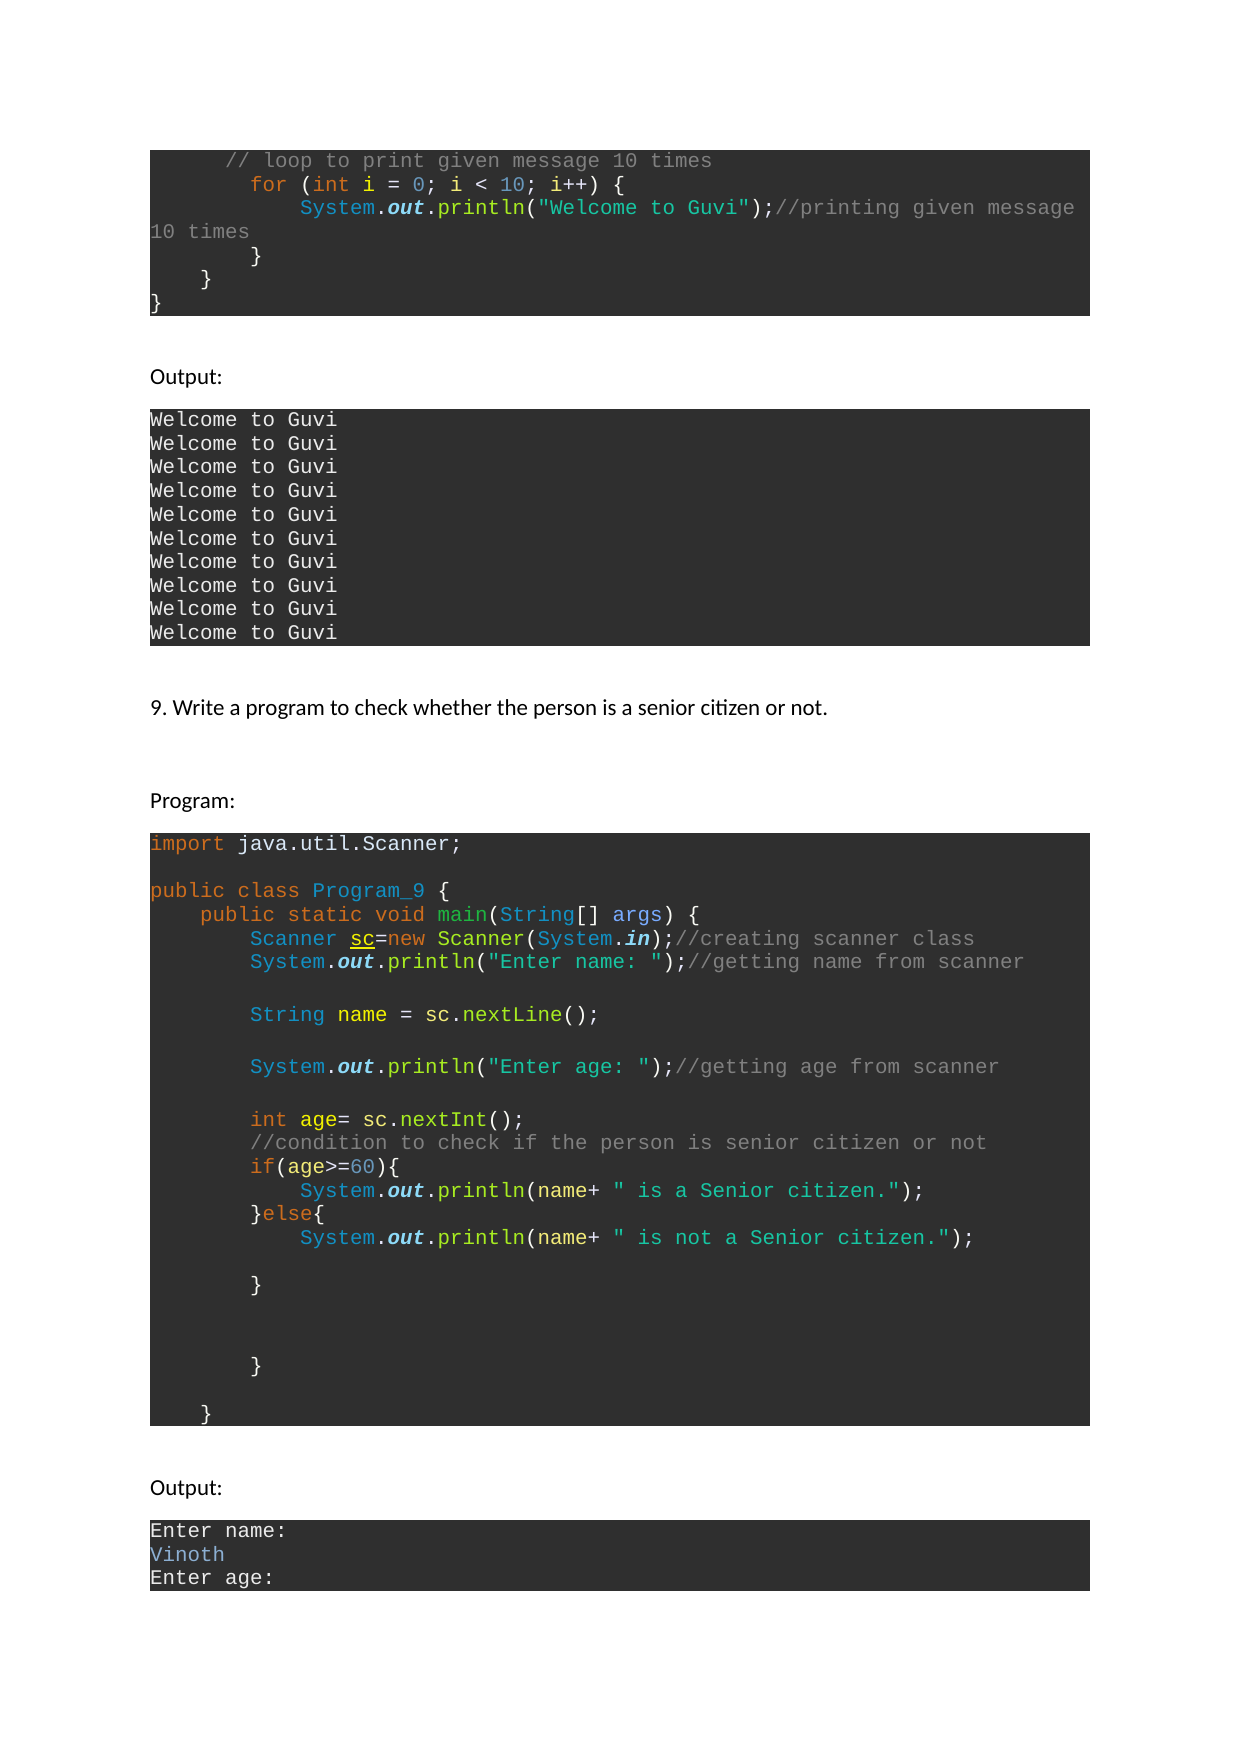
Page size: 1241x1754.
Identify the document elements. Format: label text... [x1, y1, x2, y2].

text import java.util.Scanner; [150, 833, 1090, 857]
text } [150, 1274, 1090, 1298]
text // loop to print given message 10 times [150, 150, 1090, 174]
text System.out.println("Enter name: ");//getting name from scanner [150, 951, 1090, 975]
text Welcome to Guvi [150, 433, 1090, 457]
text for (int i = 0; i < 10; i++) { [150, 174, 1090, 197]
text String name = sc.nextLine(); [150, 1004, 1090, 1027]
text Vinoth [150, 1544, 1090, 1567]
text Welcome to Guvi [150, 598, 1090, 622]
text Welcome to Guvi [150, 622, 1090, 646]
text Program: [150, 786, 1090, 814]
text 9. Write a program to check whether the person is a senior citizen or not. [150, 693, 1090, 721]
text Enter age: [150, 1567, 1090, 1591]
text Welcome to Guvi [150, 504, 1090, 527]
text public class Program_9 { [150, 881, 1090, 904]
text Welcome to Guvi [150, 551, 1090, 575]
text Scanner sc=new Scanner(System.in);//creating scanner class [150, 928, 1090, 951]
text }else{ [150, 1203, 1090, 1227]
text } [150, 268, 1090, 292]
text Welcome to Guvi [150, 480, 1090, 504]
text } [150, 244, 1090, 268]
text } [150, 1355, 1090, 1379]
text Welcome to Guvi [150, 527, 1090, 551]
text //condition to check if the person is senior citizen or not [150, 1132, 1090, 1156]
text System.out.println(name+ " is a Senior citizen."); [150, 1179, 1090, 1203]
text Welcome to Guvi [150, 457, 1090, 480]
text Welcome to Guvi [150, 409, 1090, 433]
text Enter name: [150, 1520, 1090, 1544]
text } [150, 292, 1090, 316]
text int age= sc.nextInt(); [150, 1109, 1090, 1132]
text if(age>=60){ [150, 1156, 1090, 1179]
text Output: [150, 362, 1090, 390]
text System.out.println("Welcome to Guvi");//printing given message 10 times [150, 197, 1090, 244]
text public static void main(String[] args) { [150, 904, 1090, 928]
text } [150, 1403, 1090, 1426]
text Welcome to Guvi [150, 575, 1090, 598]
text System.out.println("Enter age: ");//getting age from scanner [150, 1056, 1090, 1080]
text System.out.println(name+ " is not a Senior citizen."); [150, 1227, 1090, 1251]
text Output: [150, 1473, 1090, 1501]
